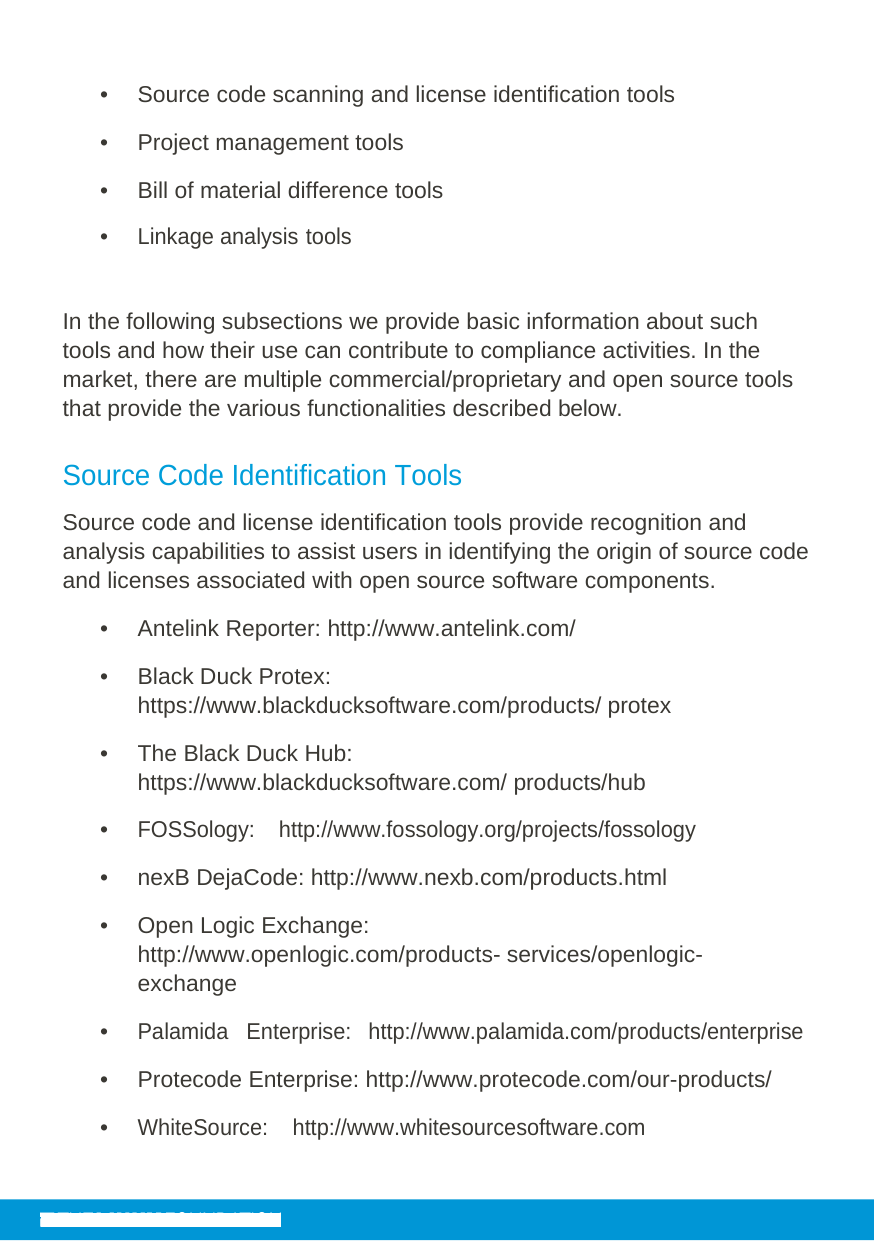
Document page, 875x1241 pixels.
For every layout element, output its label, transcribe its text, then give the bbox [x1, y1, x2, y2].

list The Black Duck Hub: https://www.blackducksoftware.com/ products/hub [100, 739, 725, 795]
list Black Duck Protex: https://www.blackducksoftware.com/products/ protex [100, 663, 799, 718]
list Antelink Reporter: http://www.antelink.com/ [100, 615, 874, 641]
list nexB DejaCode: http://www.nexb.com/products.html [100, 864, 874, 891]
list Palamida Enterprise: http://www.palamida.com/products/enterprise [100, 1018, 874, 1044]
picture [41, 1213, 280, 1226]
text Source code and license identification tools provide recognition and analysis capabilities to assist users in identifying the origin of source code and licenses associated with open source software components. [62, 509, 812, 594]
subtitle Source Code Identification Tools [62, 458, 646, 491]
list Linkage analysis tools [100, 223, 874, 249]
list Project management tools [100, 129, 874, 155]
list WhiteSource: http://www.whitesourcesoftware.com [100, 1113, 874, 1140]
list Protecode Enterprise: http://www.protecode.com/our-products/ [100, 1066, 874, 1092]
text In the following subsections we provide basic information about such tools and how their use can contribute to compliance activities. In the market, there are multiple commercial/proprietary and open source tools that provide the various functionalities described below. [62, 308, 795, 421]
list Source code scanning and license identification tools [100, 81, 874, 107]
list Bill of material difference tools [100, 177, 874, 203]
list FOSSology: http://www.fossology.org/projects/fossology [100, 816, 874, 843]
list Open Logic Exchange: http://www.openlogic.com/products- services/openlogic-exchange [100, 912, 736, 996]
